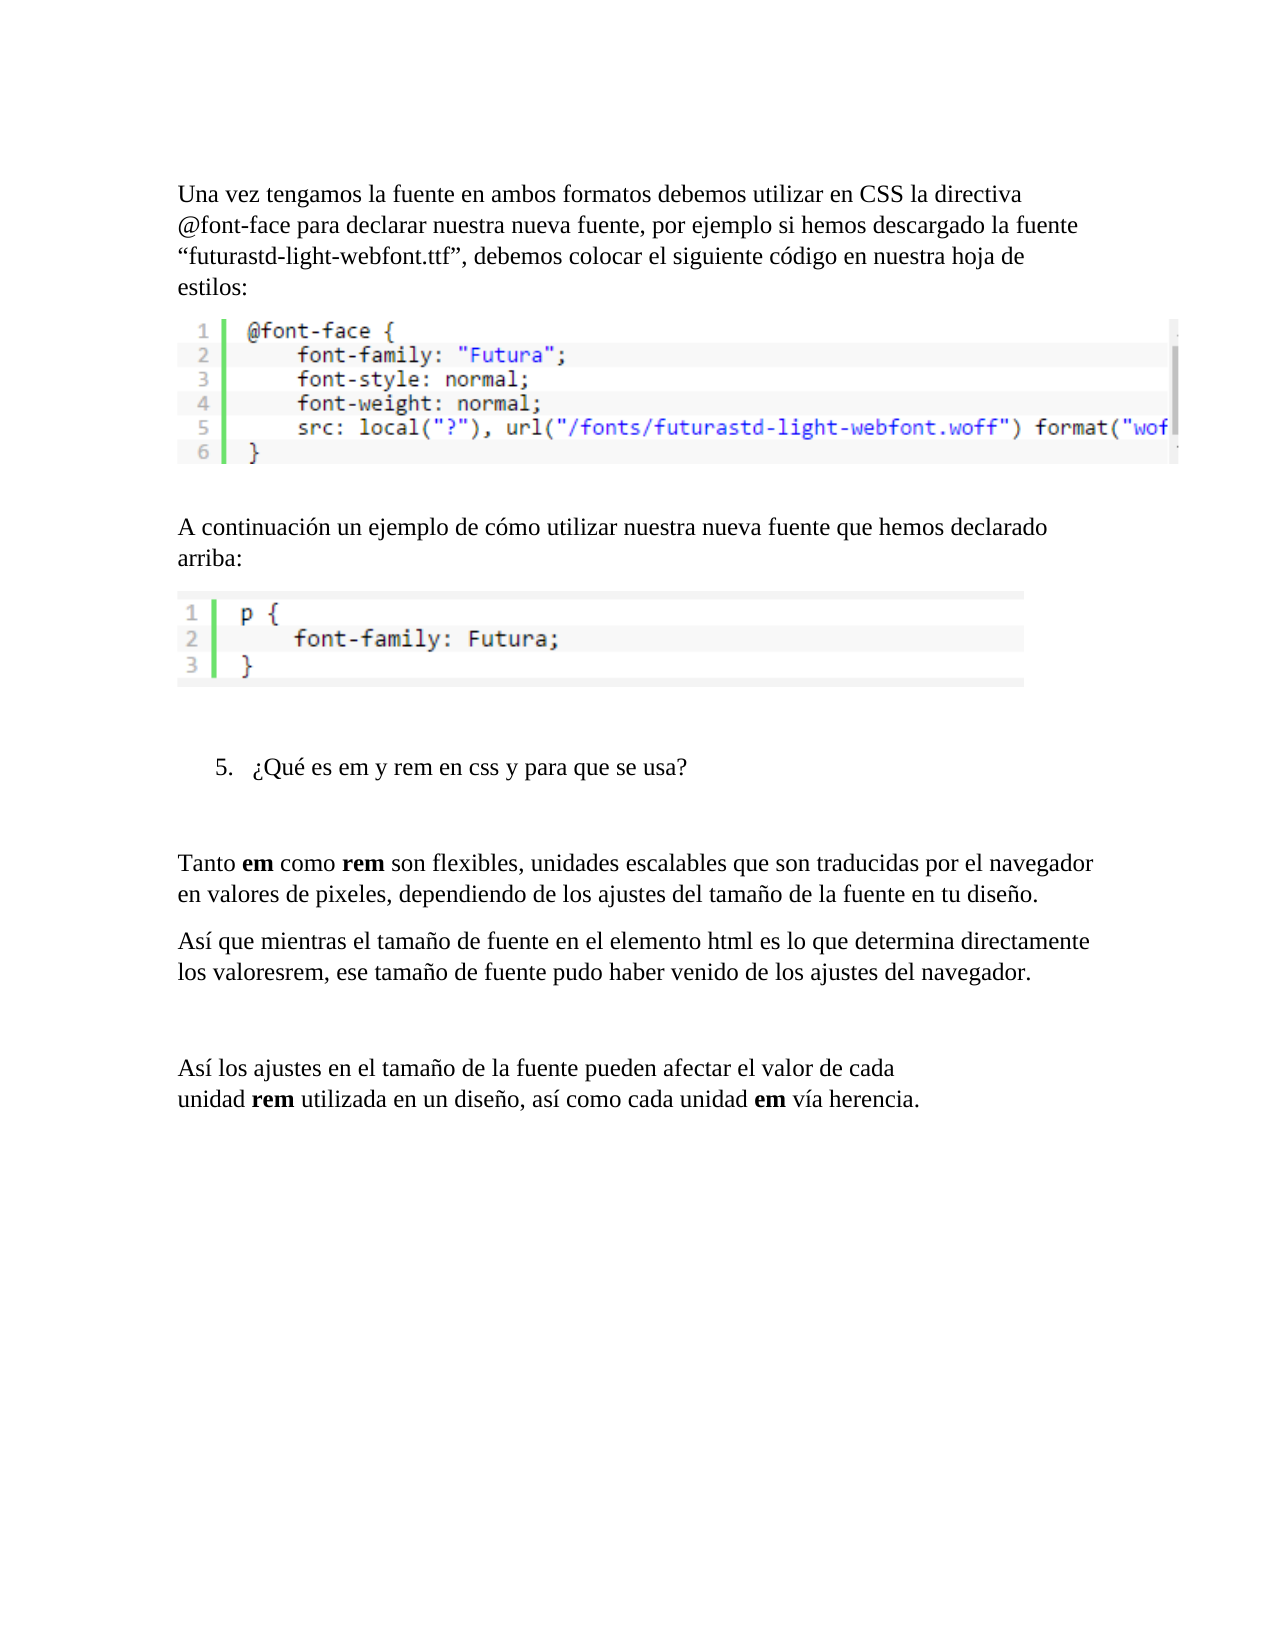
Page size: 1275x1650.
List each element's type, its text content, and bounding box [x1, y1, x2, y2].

picture [177, 319, 1179, 464]
list ¿Qué es em y rem en css y para que se usa? [215, 752, 1098, 781]
text A continuación un ejemplo de cómo utilizar nuestra nueva fuente que hemos declarado arriba: [177, 482, 1098, 572]
text Así los ajustes en el tamaño de la fuente pueden afectar el valor de cada unidad rem utilizada en un diseño, así como cada unidad em vía herencia. [177, 1053, 1098, 1113]
text Tanto em como rem son flexibles, unidades escalables que son traducidas por el navegador en valores de pixeles, dependiendo de los ajustes del tamaño de la fuente en tu diseño. [177, 848, 1098, 907]
text Así que mientras el tamaño de fuente en el elemento html es lo que determina directamente los valoresrem, ese tamaño de fuente pudo haber venido de los ajustes del navegador. [177, 926, 1098, 986]
picture [177, 591, 1024, 687]
